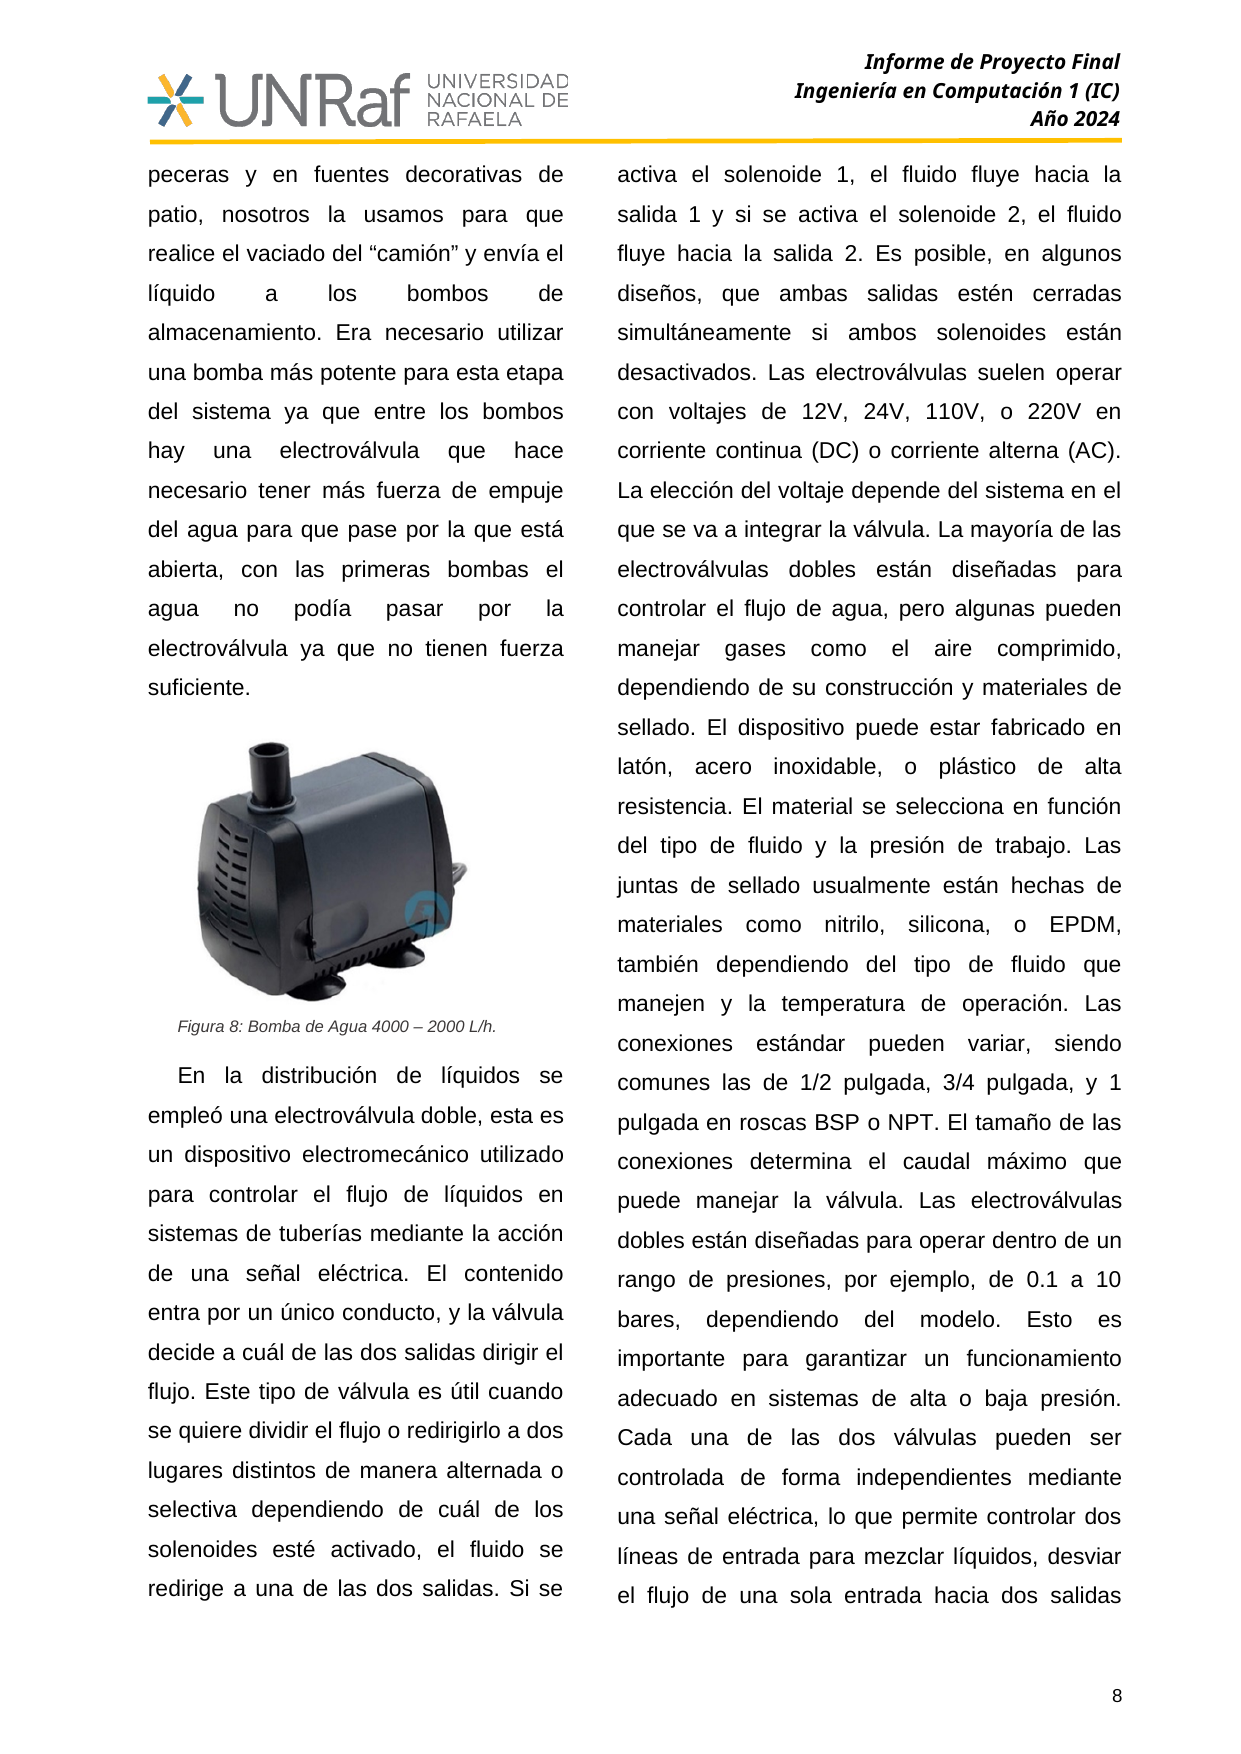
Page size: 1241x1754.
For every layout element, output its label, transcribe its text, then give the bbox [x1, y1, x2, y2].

picture [147, 73, 568, 127]
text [148, 1062, 564, 1602]
picture [192, 738, 471, 1005]
text Figura 8: Bomba de Agua 4000 – 2000 L/h. [148, 1017, 564, 1036]
